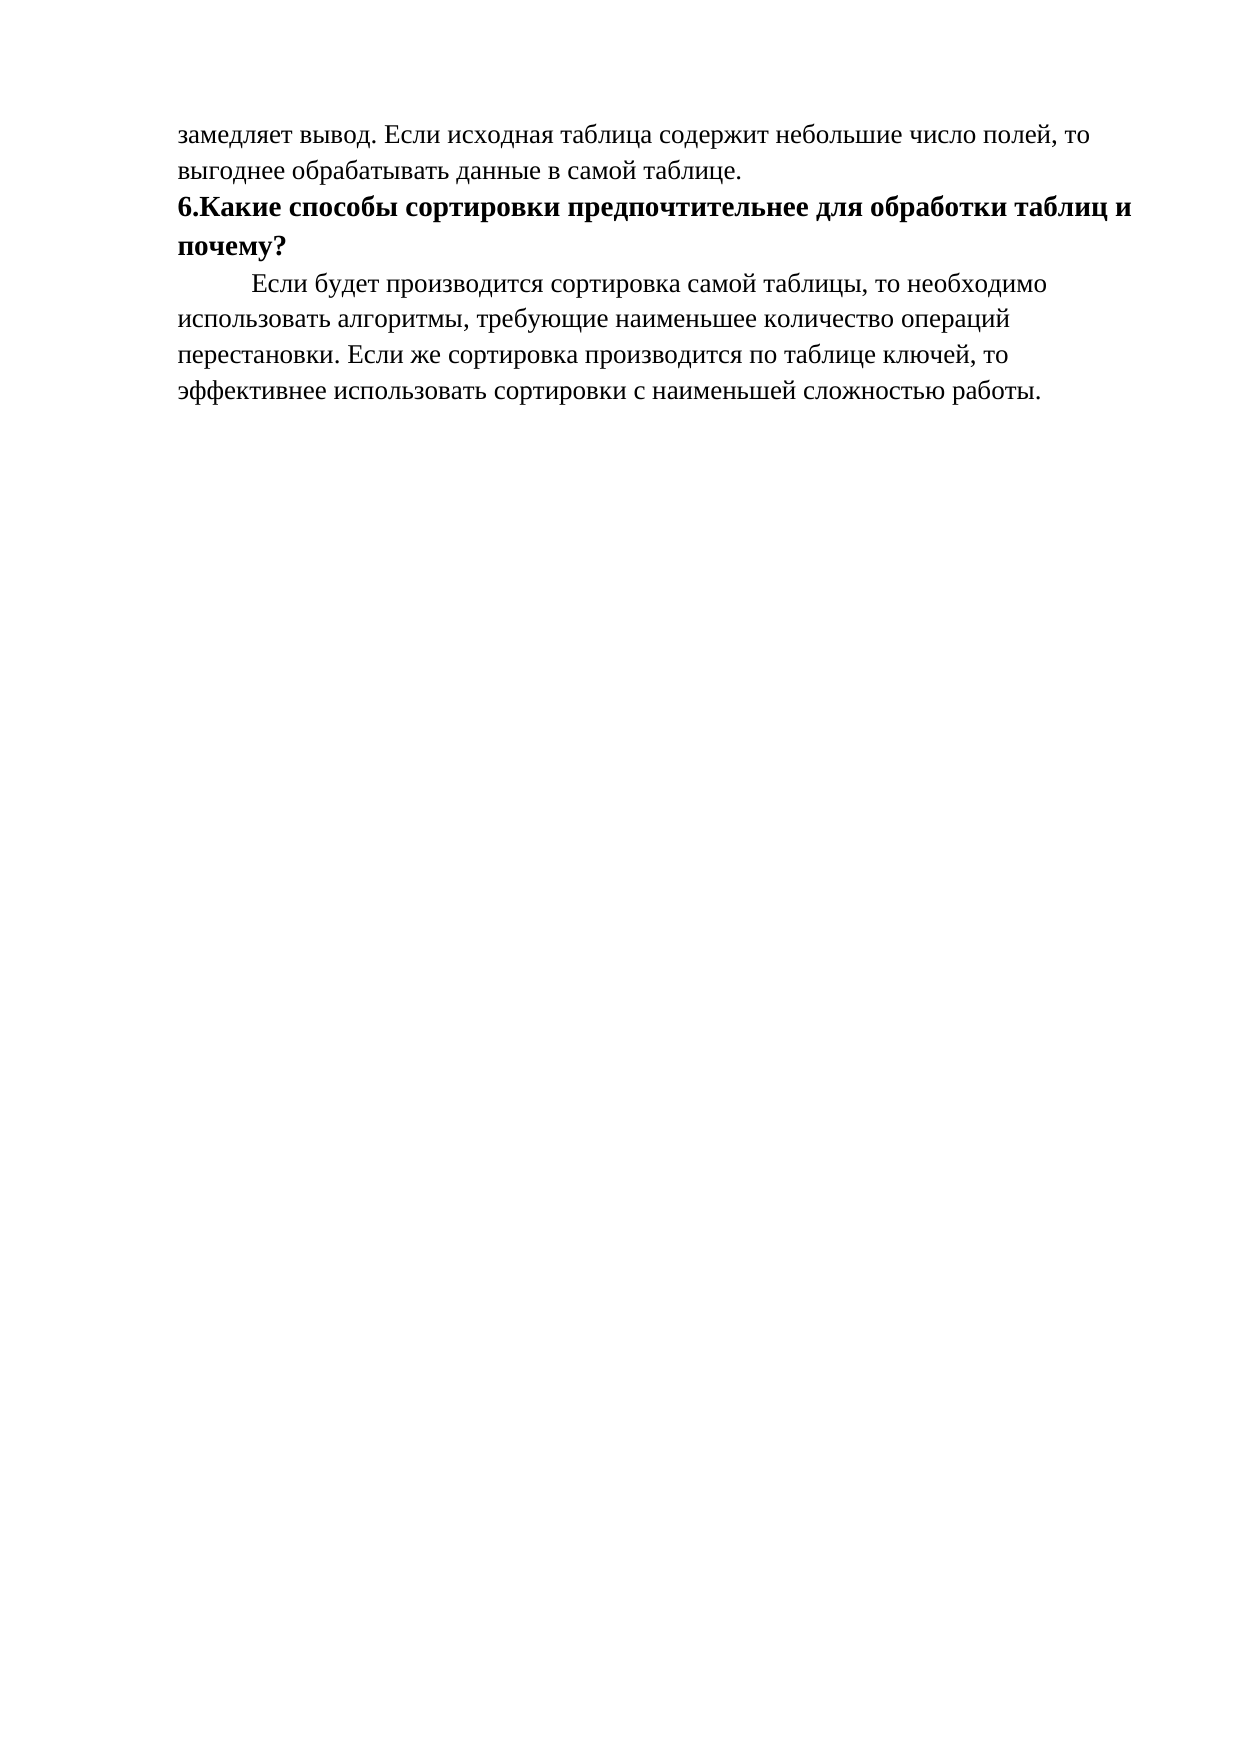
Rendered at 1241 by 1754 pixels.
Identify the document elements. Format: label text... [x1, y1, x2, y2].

text 6.Какие способы сортировки предпочтительнее для обработки таблиц и почему? [177, 189, 1152, 262]
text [177, 118, 1152, 185]
text Если будет производится сортировка самой таблицы, то необходимо использовать алгоритмы, требующие наименьшее количество операций перестановки. Если же сортировка производится по таблице ключей, то эффективнее использовать сортировки с наименьшей сложностью работы. [177, 267, 1152, 405]
